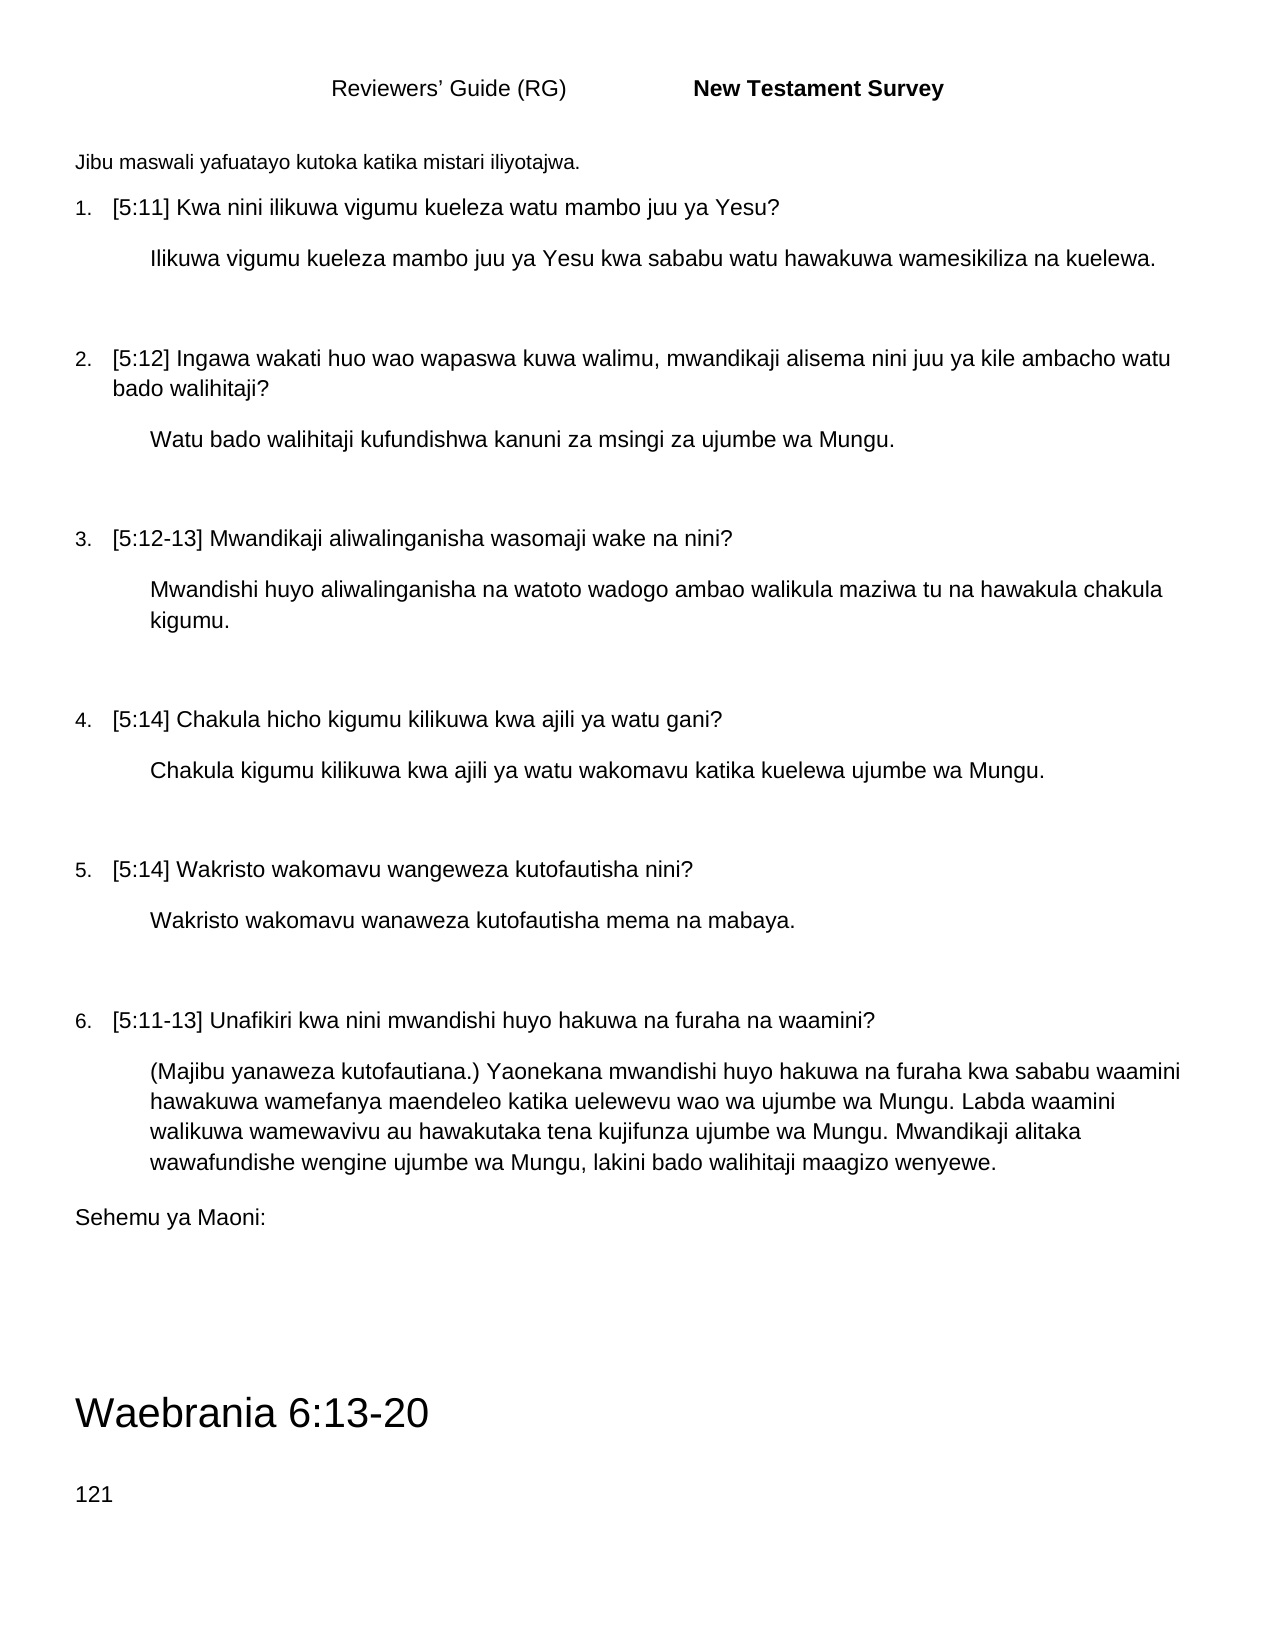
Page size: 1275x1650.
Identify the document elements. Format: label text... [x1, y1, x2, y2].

text Sehemu ya Maoni: [75, 1204, 1200, 1230]
text Ilikuwa vigumu kueleza mambo juu ya Yesu kwa sababu watu hawakuwa wamesikiliza na kuelewa. [150, 245, 1200, 272]
text (Majibu yanaweza kutofautiana.) Yaonekana mwandishi huyo hakuwa na furaha kwa sababu waamini hawakuwa wamefanya maendeleo katika uelewevu wao wa ujumbe wa Mungu. Labda waamini walikuwa wamewavivu au hawakutaka tena kujifunza ujumbe wa Mungu. Mwandikaji alitaka wawafundishe wengine ujumbe wa Mungu, lakini bado walihitaji maagizo wenyewe. [150, 1058, 1200, 1175]
text Watu bado walihitaji kufundishwa kanuni za msingi za ujumbe wa Mungu. [150, 426, 1200, 452]
list [5:12-13] Mwandikaji aliwalinganisha wasomaji wake na nini? [75, 525, 1200, 552]
text Chakula kigumu kilikuwa kwa ajili ya watu wakomavu katika kuelewa ujumbe wa Mungu. [150, 757, 1200, 783]
text Wakristo wakomavu wanaweza kutofautisha mema na mabaya. [150, 907, 1200, 934]
list [5:11] Kwa nini ilikuwa vigumu kueleza watu mambo juu ya Yesu? [75, 194, 1200, 221]
list [5:14] Chakula hicho kigumu kilikuwa kwa ajili ya watu gani? [75, 706, 1200, 732]
list [5:14] Wakristo wakomavu wangeweza kutofautisha nini? [75, 856, 1200, 883]
text Mwandishi huyo aliwalinganisha na watoto wadogo ambao walikula maziwa tu na hawakula chakula kigumu. [150, 576, 1200, 633]
text Jibu maswali yafuatayo kutoka katika mistari iliyotajwa. [75, 150, 1200, 174]
list [5:11-13] Unafikiri kwa nini mwandishi huyo hakuwa na furaha na waamini? [75, 1007, 1200, 1033]
subtitle Waebrania 6:13-20 [75, 1389, 1200, 1437]
list [5:12] Ingawa wakati huo wao wapaswa kuwa walimu, mwandikaji alisema nini juu ya kile ambacho watu bado walihitaji? [75, 345, 1200, 401]
